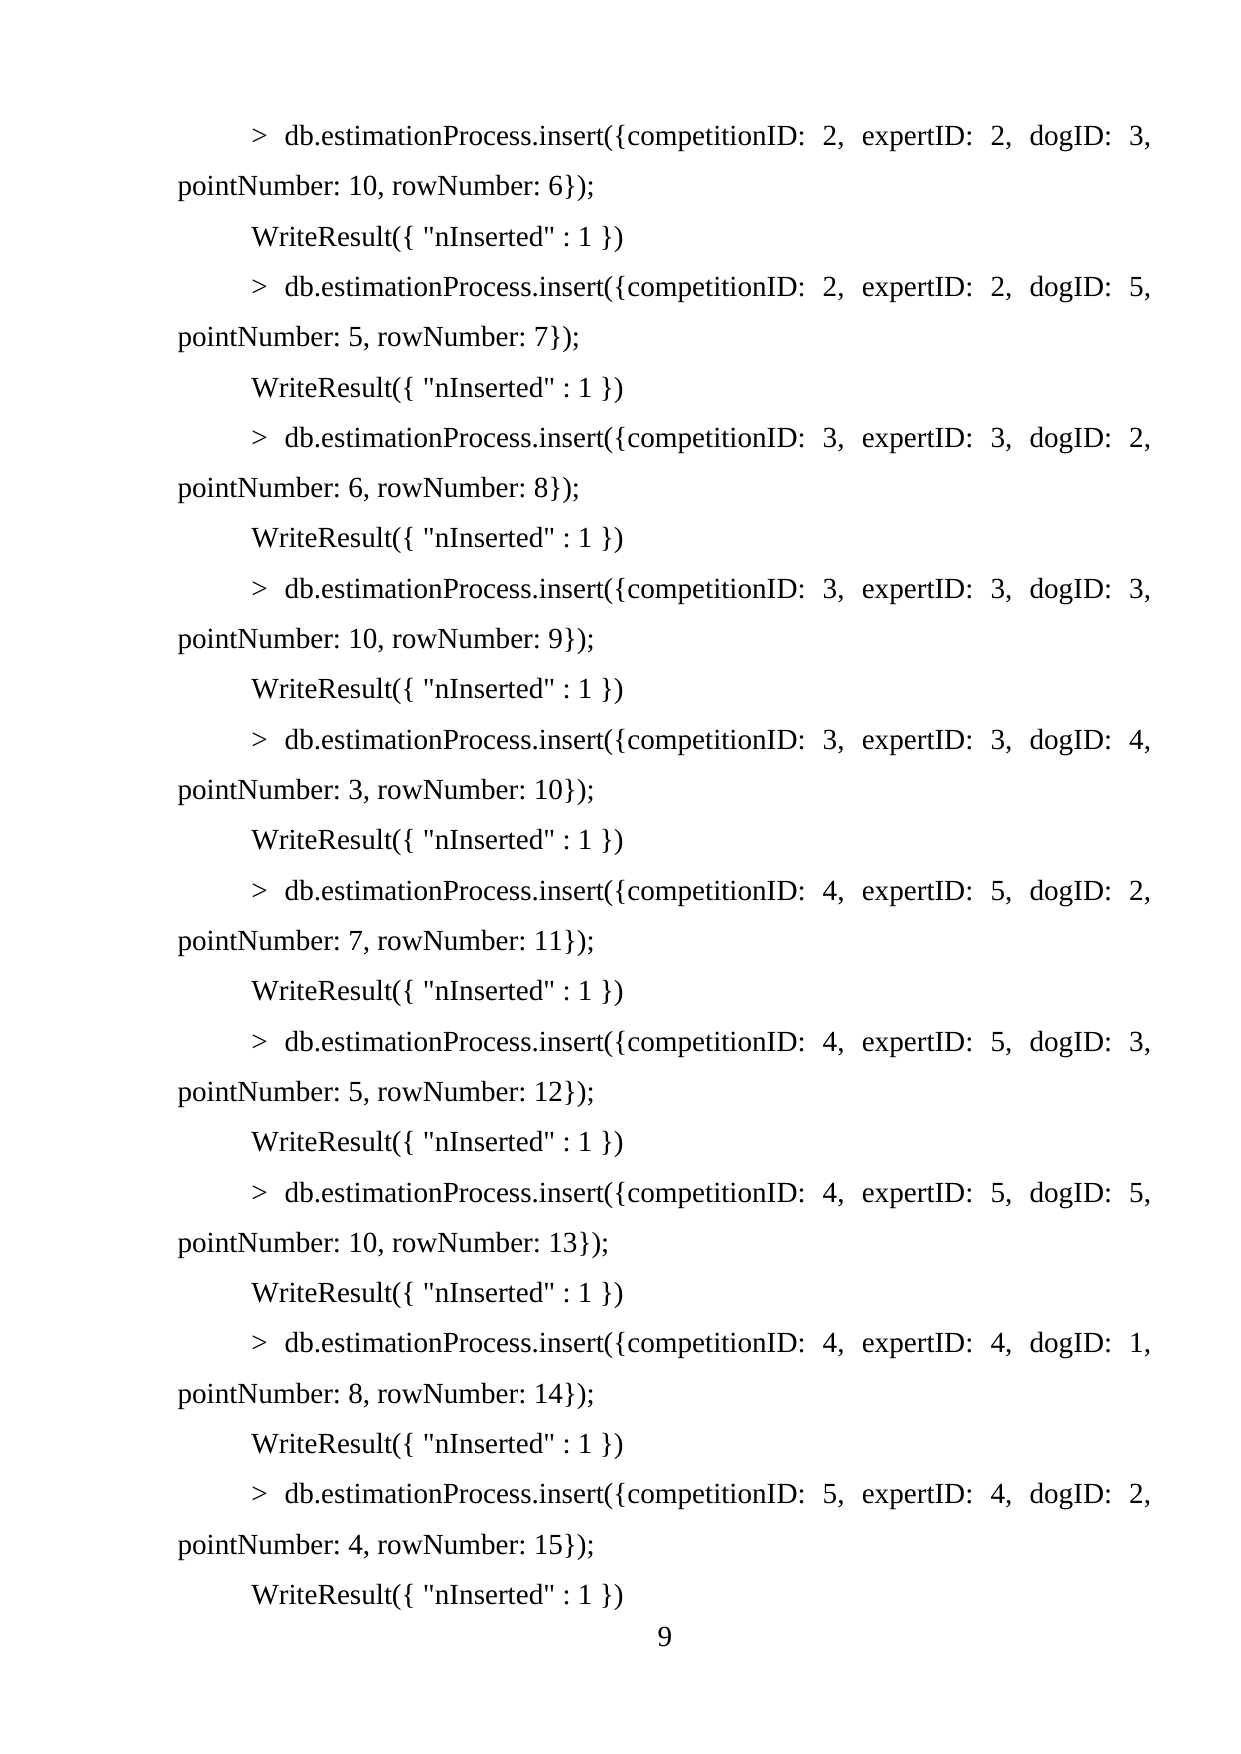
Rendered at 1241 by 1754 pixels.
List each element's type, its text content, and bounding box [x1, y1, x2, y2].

text > db.estimationProcess.insert({competitionID: 3, expertID: 3, dogID: 2, pointNumber: 6, rowNumber: 8}); [177, 420, 1152, 504]
text > db.estimationProcess.insert({competitionID: 4, expertID: 5, dogID: 5, pointNumber: 10, rowNumber: 13}); [177, 1175, 1152, 1258]
text > db.estimationProcess.insert({competitionID: 4, expertID: 5, dogID: 3, pointNumber: 5, rowNumber: 12}); [177, 1024, 1152, 1108]
text WriteResult({ "nInserted" : 1 }) [177, 521, 1152, 554]
text > db.estimationProcess.insert({competitionID: 2, expertID: 2, dogID: 5, pointNumber: 5, rowNumber: 7}); [177, 269, 1152, 353]
text WriteResult({ "nInserted" : 1 }) [177, 1124, 1152, 1158]
text WriteResult({ "nInserted" : 1 }) [177, 1577, 1152, 1611]
text > db.estimationProcess.insert({competitionID: 3, expertID: 3, dogID: 4, pointNumber: 3, rowNumber: 10}); [177, 722, 1152, 806]
text > db.estimationProcess.insert({competitionID: 4, expertID: 4, dogID: 1, pointNumber: 8, rowNumber: 14}); [177, 1326, 1152, 1409]
text > db.estimationProcess.insert({competitionID: 3, expertID: 3, dogID: 3, pointNumber: 10, rowNumber: 9}); [177, 571, 1152, 655]
text WriteResult({ "nInserted" : 1 }) [177, 370, 1152, 403]
text > db.estimationProcess.insert({competitionID: 2, expertID: 2, dogID: 3, pointNumber: 10, rowNumber: 6}); [177, 118, 1152, 202]
text WriteResult({ "nInserted" : 1 }) [177, 219, 1152, 252]
text > db.estimationProcess.insert({competitionID: 4, expertID: 5, dogID: 2, pointNumber: 7, rowNumber: 11}); [177, 873, 1152, 957]
text WriteResult({ "nInserted" : 1 }) [177, 822, 1152, 856]
text WriteResult({ "nInserted" : 1 }) [177, 1426, 1152, 1460]
text WriteResult({ "nInserted" : 1 }) [177, 672, 1152, 705]
text WriteResult({ "nInserted" : 1 }) [177, 973, 1152, 1007]
text > db.estimationProcess.insert({competitionID: 5, expertID: 4, dogID: 2, pointNumber: 4, rowNumber: 15}); [177, 1477, 1152, 1560]
text WriteResult({ "nInserted" : 1 }) [177, 1275, 1152, 1309]
